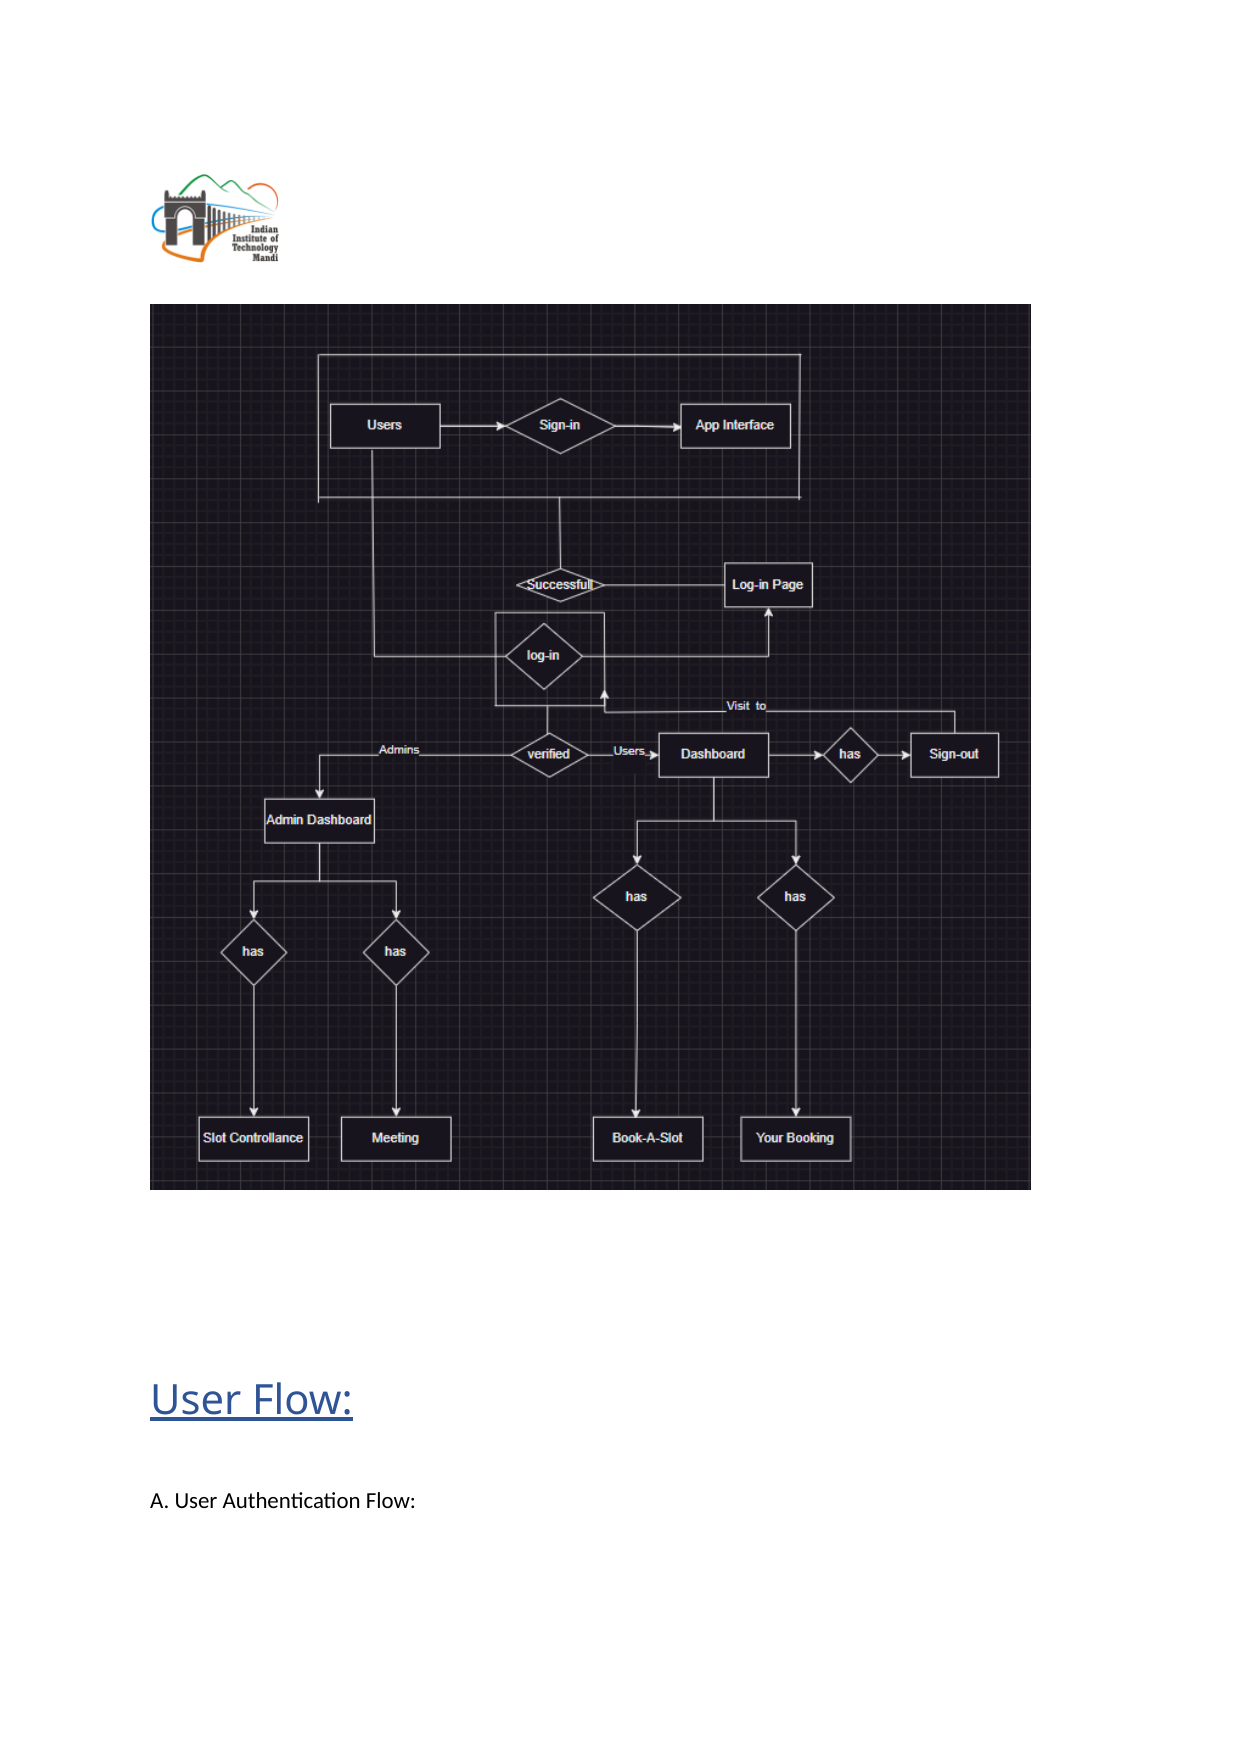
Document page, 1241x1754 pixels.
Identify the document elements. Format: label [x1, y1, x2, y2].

picture [150, 304, 1031, 1190]
picture [150, 172, 280, 264]
